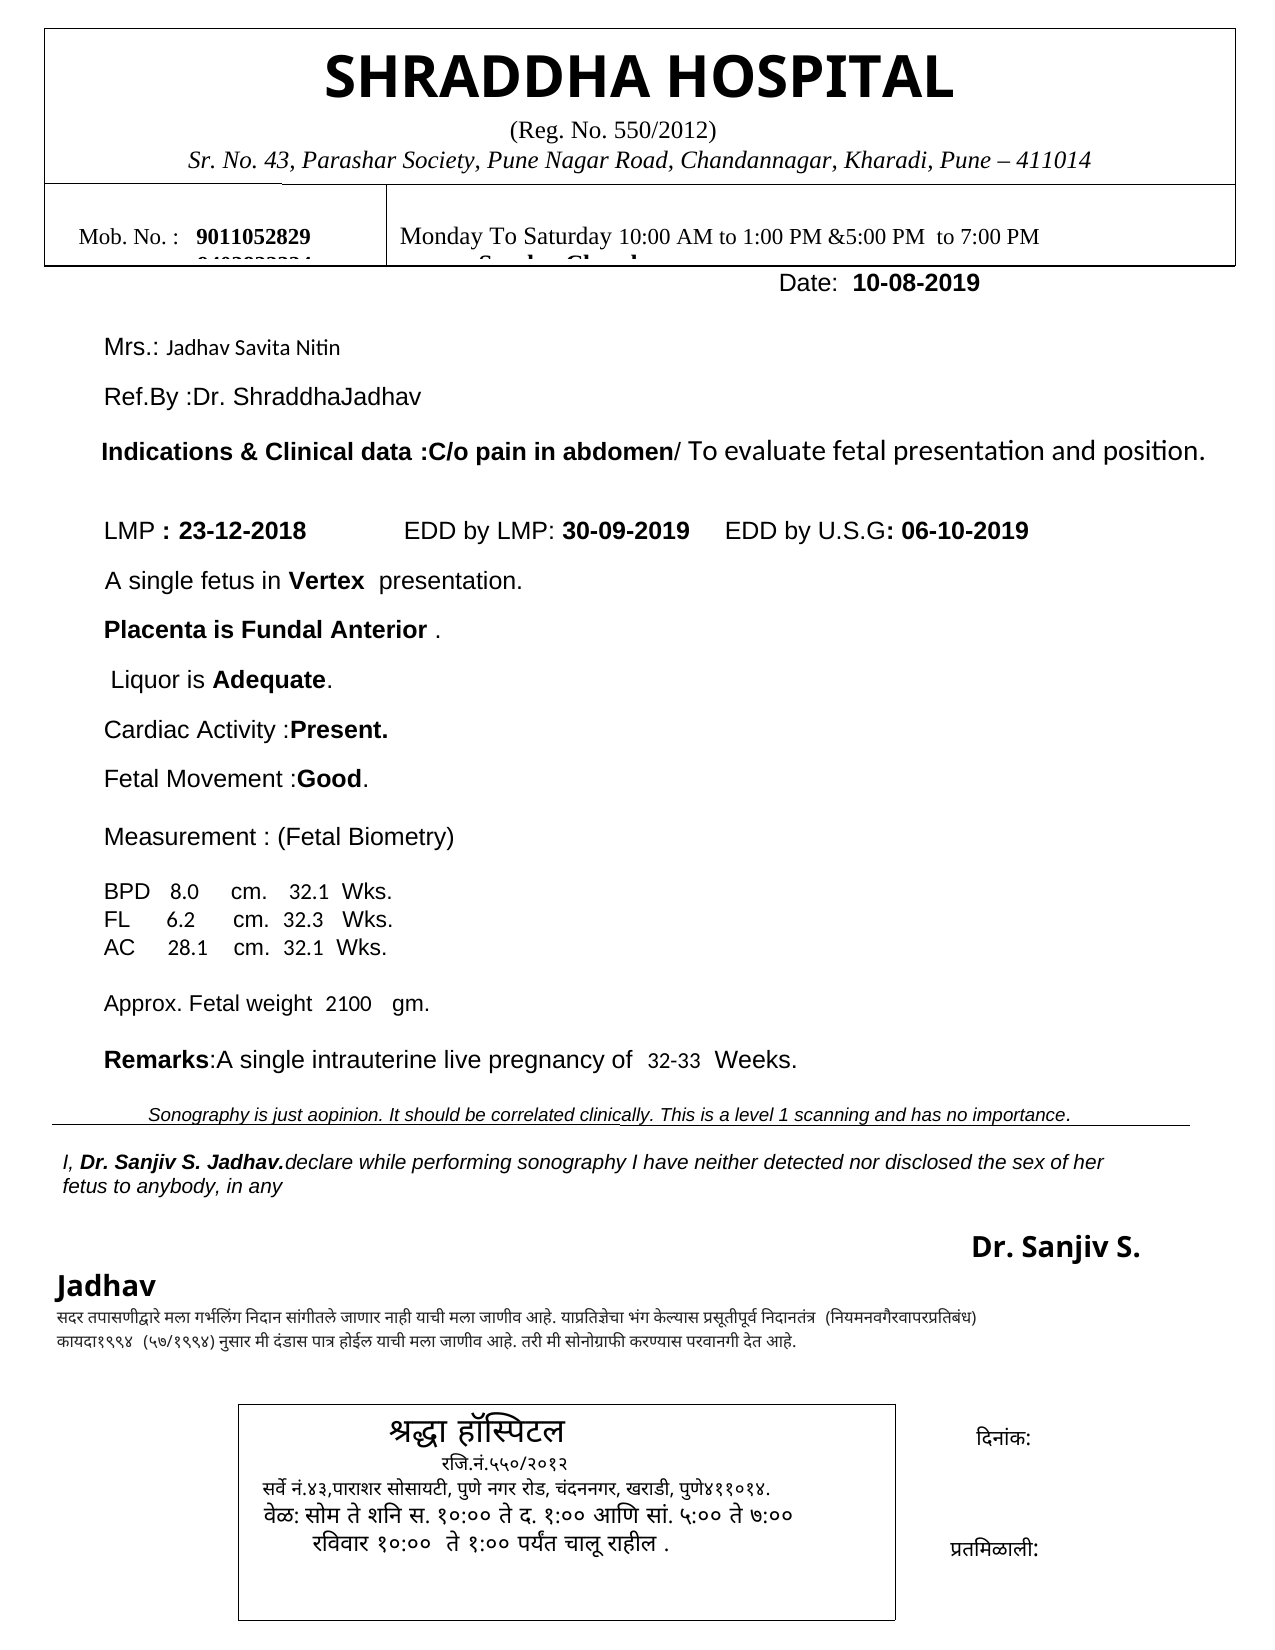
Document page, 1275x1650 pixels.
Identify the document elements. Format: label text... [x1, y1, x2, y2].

text Approx. Fetal weight gm. [28, 989, 1228, 1017]
text Ref.By :Dr. ShraddhaJadhav [10, 382, 1228, 411]
text LMP : EDD by LMP: EDD by U.S.G: [28, 516, 1228, 545]
text Sonography is just aopinion. It should be correlated clinically. This is a level 1 scanning and has no importance. [28, 1102, 1228, 1126]
text BPD cm. Wks. [10, 877, 1228, 905]
text fetus to anybody, in any [57, 1174, 1228, 1198]
text दिनांक: [896, 1423, 1228, 1451]
text Dr. Sanjiv S. Jadhav [57, 1226, 1228, 1305]
text Mrs.: [10, 332, 1228, 361]
text सदर तपासणीद्वारे मला गर्भलिंग निदान सांगीतले जाणार नाही याची मला जाणीव आहे. याप्रतिज्ञेचा भंग केल्यास प्रसूतीपूर्व निदानतंत्र (नियमनवगैरवापरप्रतिबंध) [57, 1305, 1228, 1330]
text Remarks:A single intrauterine live pregnancy of Weeks. [28, 1045, 1228, 1074]
text Indications & Clinical data :C/o pain in abdomen/ To evaluate fetal presentation and position. [0, 432, 1228, 467]
text A single fetus in presentation. [28, 566, 1228, 595]
text प्रतमिळाली: [896, 1532, 1228, 1564]
text Fetal Movement :. [10, 764, 1228, 793]
text कायदा१९९४ (५७/१९९४) नुसार मी दंडास पात्र होईल याची मला जाणीव आहे. तरी मी सोनोग्राफी करण्यास परवानगी देत आहे. [57, 1330, 1228, 1394]
text I, Dr. Sanjiv S. Jadhav.declare while performing sonography I have neither detected nor disclosed the sex of her [57, 1150, 1228, 1174]
text AC cm. Wks. [28, 933, 1228, 961]
text Placenta is Fundal . [10, 616, 1228, 644]
text Liquor is . [10, 665, 1228, 694]
text FL cm. Wks. [28, 905, 1228, 933]
text Date: [703, 268, 1228, 297]
text Measurement : (Fetal Biometry) [10, 822, 1228, 851]
text Cardiac Activity :. [10, 715, 1228, 743]
